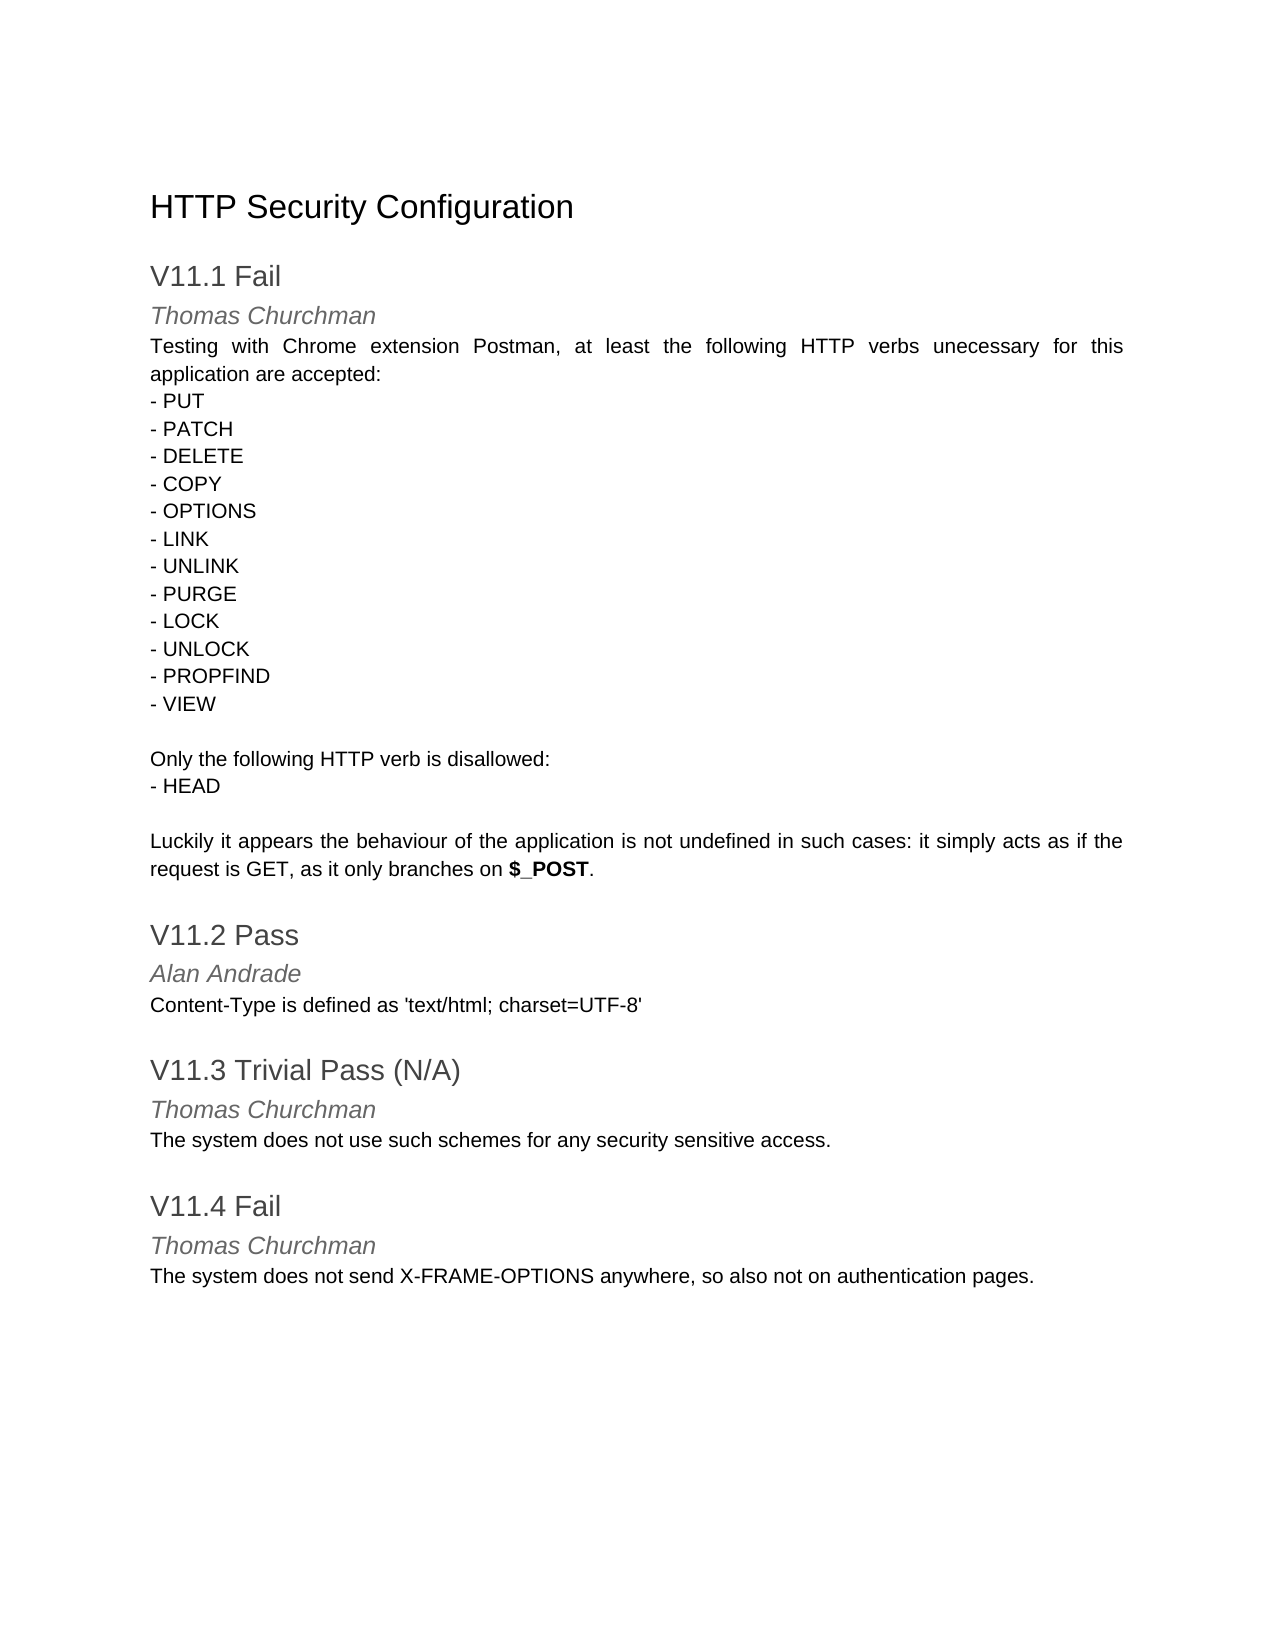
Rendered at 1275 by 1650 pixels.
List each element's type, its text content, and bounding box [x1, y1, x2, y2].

text The system does not use such schemes for any security sensitive access. [150, 1128, 1125, 1152]
subtitle Alan Andrade [150, 959, 1125, 988]
text - DELETE [150, 444, 1125, 468]
subtitle Thomas Churchman [150, 1231, 1125, 1259]
text - LINK [150, 527, 1125, 551]
subtitle Thomas Churchman [150, 1095, 1125, 1124]
text - OPTIONS [150, 499, 1125, 523]
text - HEAD [150, 774, 1125, 798]
text Testing with Chrome extension Postman, at least the following HTTP verbs unecessary for this application are accepted: [150, 334, 1125, 386]
text - PATCH [150, 417, 1125, 441]
text - PROPFIND [150, 664, 1125, 688]
text - PUT [150, 389, 1125, 413]
subtitle Thomas Churchman [150, 301, 1125, 330]
text The system does not send X-FRAME-OPTIONS anywhere, so also not on authentication pages. [150, 1264, 1125, 1288]
subtitle HTTP Security Configuration [150, 187, 1125, 226]
subtitle V11.1 Fail [150, 259, 1125, 293]
text Only the following HTTP verb is disallowed: [150, 747, 1125, 771]
subtitle V11.4 Fail [150, 1189, 1125, 1222]
subtitle V11.3 Trivial Pass (N/A) [150, 1053, 1125, 1087]
text Luckily it appears the behaviour of the application is not undefined in such cases: it simply acts as if the request is GET, as it only branches on $_POST. [150, 829, 1125, 881]
text - LOCK [150, 609, 1125, 633]
text - UNLOCK [150, 637, 1125, 661]
subtitle V11.2 Pass [150, 917, 1125, 951]
text - PURGE [150, 582, 1125, 606]
text - UNLINK [150, 554, 1125, 578]
text Content-Type is defined as 'text/html; charset=UTF-8' [150, 992, 1125, 1016]
text - VIEW [150, 692, 1125, 716]
text - COPY [150, 472, 1125, 496]
